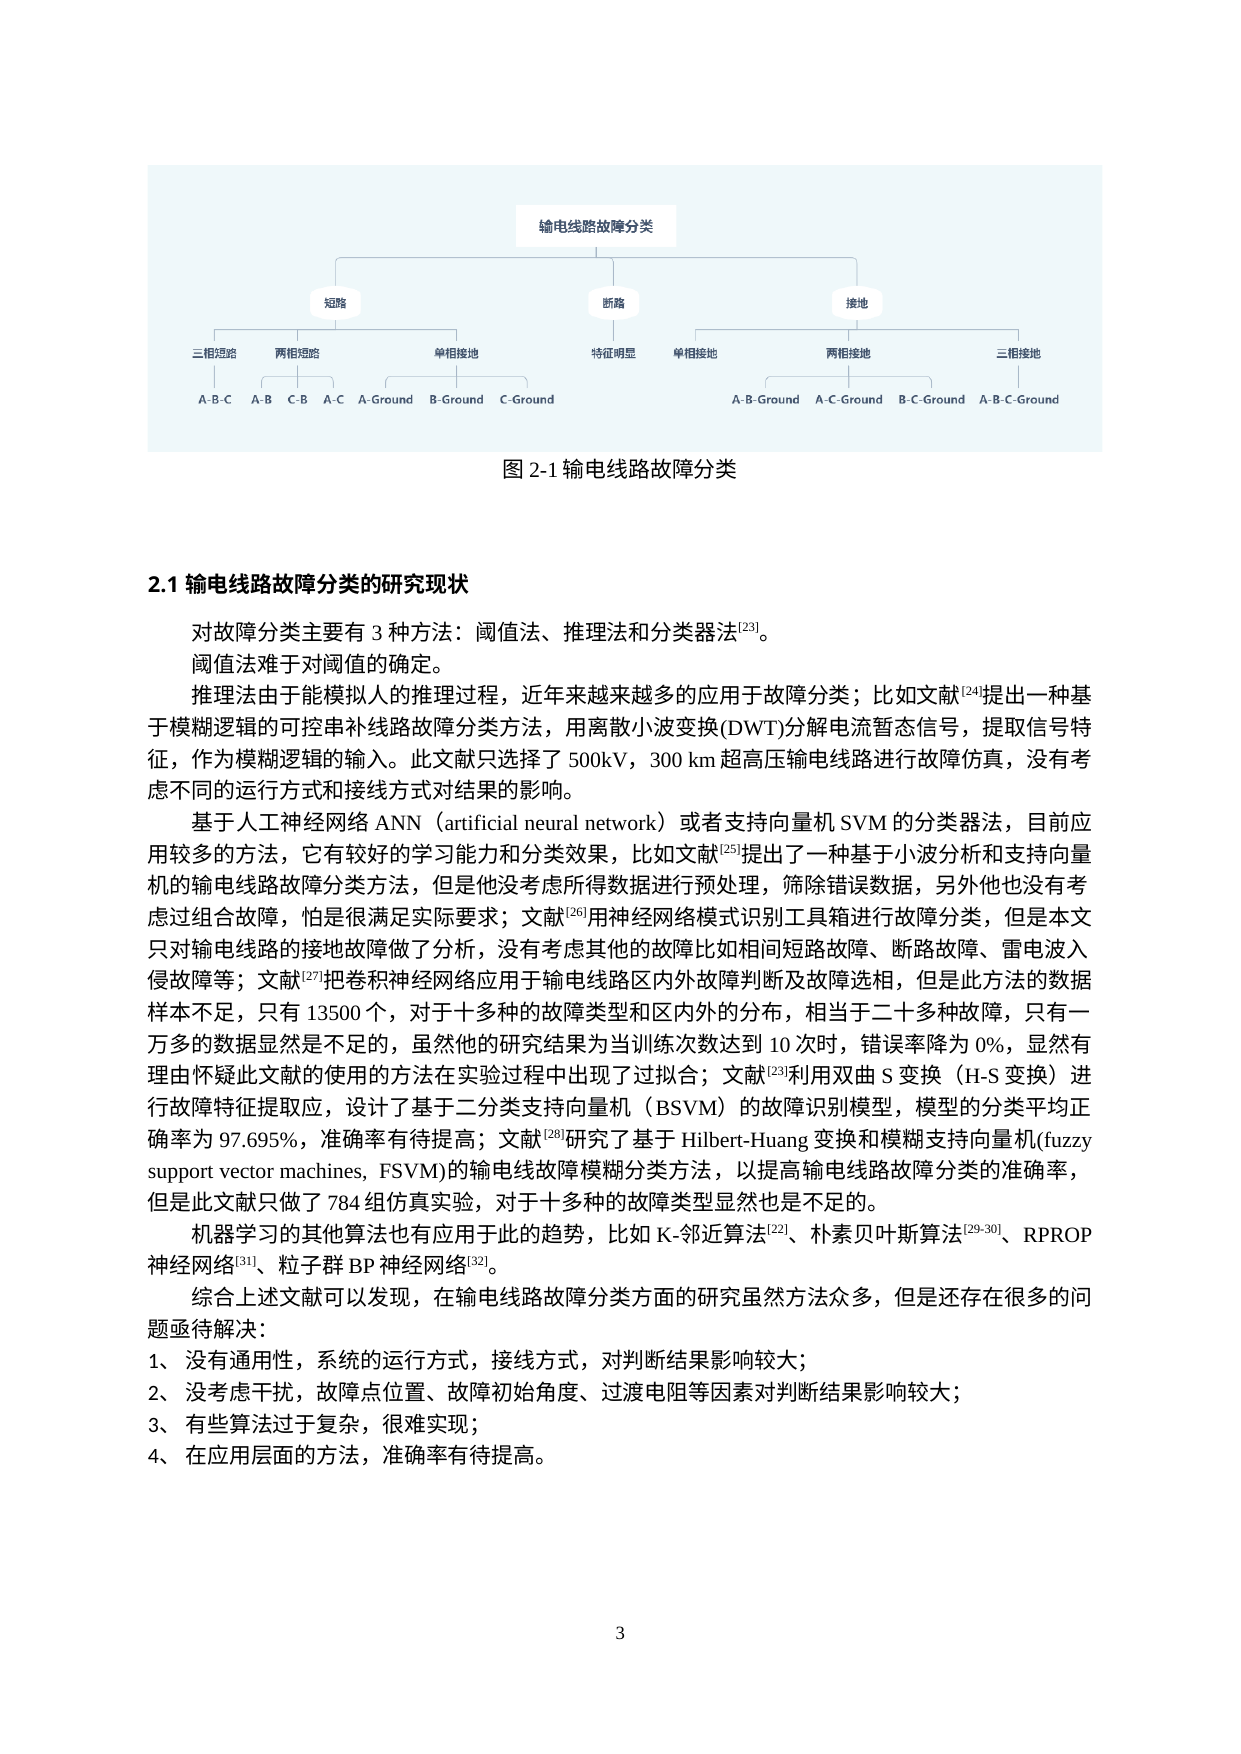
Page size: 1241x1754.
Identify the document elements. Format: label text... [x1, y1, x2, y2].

text 图2-1输电线路故障分类 [148, 452, 1092, 483]
list 在应用层面的方法，准确率有待提高。 [148, 1438, 1092, 1470]
text 对故障分类主要有 3 种方法：阈值法、推理法和分类器法[23]。 [148, 615, 1092, 647]
list 有些算法过于复杂，很难实现； [148, 1407, 1092, 1438]
list 没考虑干扰，故障点位置、故障初始角度、过渡电阻等因素对判断结果影响较大； [148, 1375, 1092, 1407]
text 基于人工神经网络ANN（artificial neural network）或者支持向量机SVM的分类器法，目前应用较多的方法，它有较好的学习能力和分类效果，比如文献[25]提出了一种基于小波分析和支持向量机的输电线路故障分类方法，但是他没考虑所得数据进行预处理，筛除错误数据，另外他也没有考虑过组合故障，怕是很满足实际要求；文献[26]用神经网络模式识别工具箱进行故障分类，但是本文只对输电线路的接地故障做了分析，没有考虑其他的故障比如相间短路故障、断路故障、雷电波入侵故障等；文献[27]把卷积神经网络应用于输电线路区内外故障判断及故障选相，但是此方法的数据样本不足，只有13500个，对于十多种的故障类型和区内外的分布，相当于二十多种故障，只有一万多的数据显然是不足的，虽然他的研究结果为当训练次数达到10次时，错误率降为0%，显然有理由怀疑此文献的使用的方法在实验过程中出现了过拟合；文献[23]利用双曲S变换（H-S变换）进行故障特征提取应，设计了基于二分类支持向量机（BSVM）的故障识别模型，模型的分类平均正确率为97.695%，准确率有待提高；文献[28]研究了基于Hilbert-Huang变换和模糊支持向量机(fuzzy support vector machines, FSVM)的输电线故障模糊分类方法，以提高输电线路故障分类的准确率，但是此文献只做了784组仿真实验，对于十多种的故障类型显然也是不足的。 [148, 805, 1092, 1217]
text 机器学习的其他算法也有应用于此的趋势，比如K-邻近算法[22]、朴素贝叶斯算法[29-30]、RPROP神经网络[31]、粒子群BP神经网络[32]。 [148, 1217, 1092, 1280]
list 没有通用性，系统的运行方式，接线方式，对判断结果影响较大； [148, 1343, 1092, 1375]
subtitle 2.1 输电线路故障分类的研究现状 [148, 567, 1092, 598]
text 阈值法难于对阈值的确定。 [148, 647, 1092, 678]
picture [147, 165, 1103, 452]
text 推理法由于能模拟人的推理过程，近年来越来越多的应用于故障分类；比如文献[24]提出一种基于模糊逻辑的可控串补线路故障分类方法，用离散小波变换(DWT)分解电流暂态信号，提取信号特征，作为模糊逻辑的输入。此文献只选择了500kV，300 km超高压输电线路进行故障仿真，没有考虑不同的运行方式和接线方式对结果的影响。 [148, 678, 1092, 805]
text 综合上述文献可以发现，在输电线路故障分类方面的研究虽然方法众多，但是还存在很多的问题亟待解决： [148, 1280, 1092, 1343]
